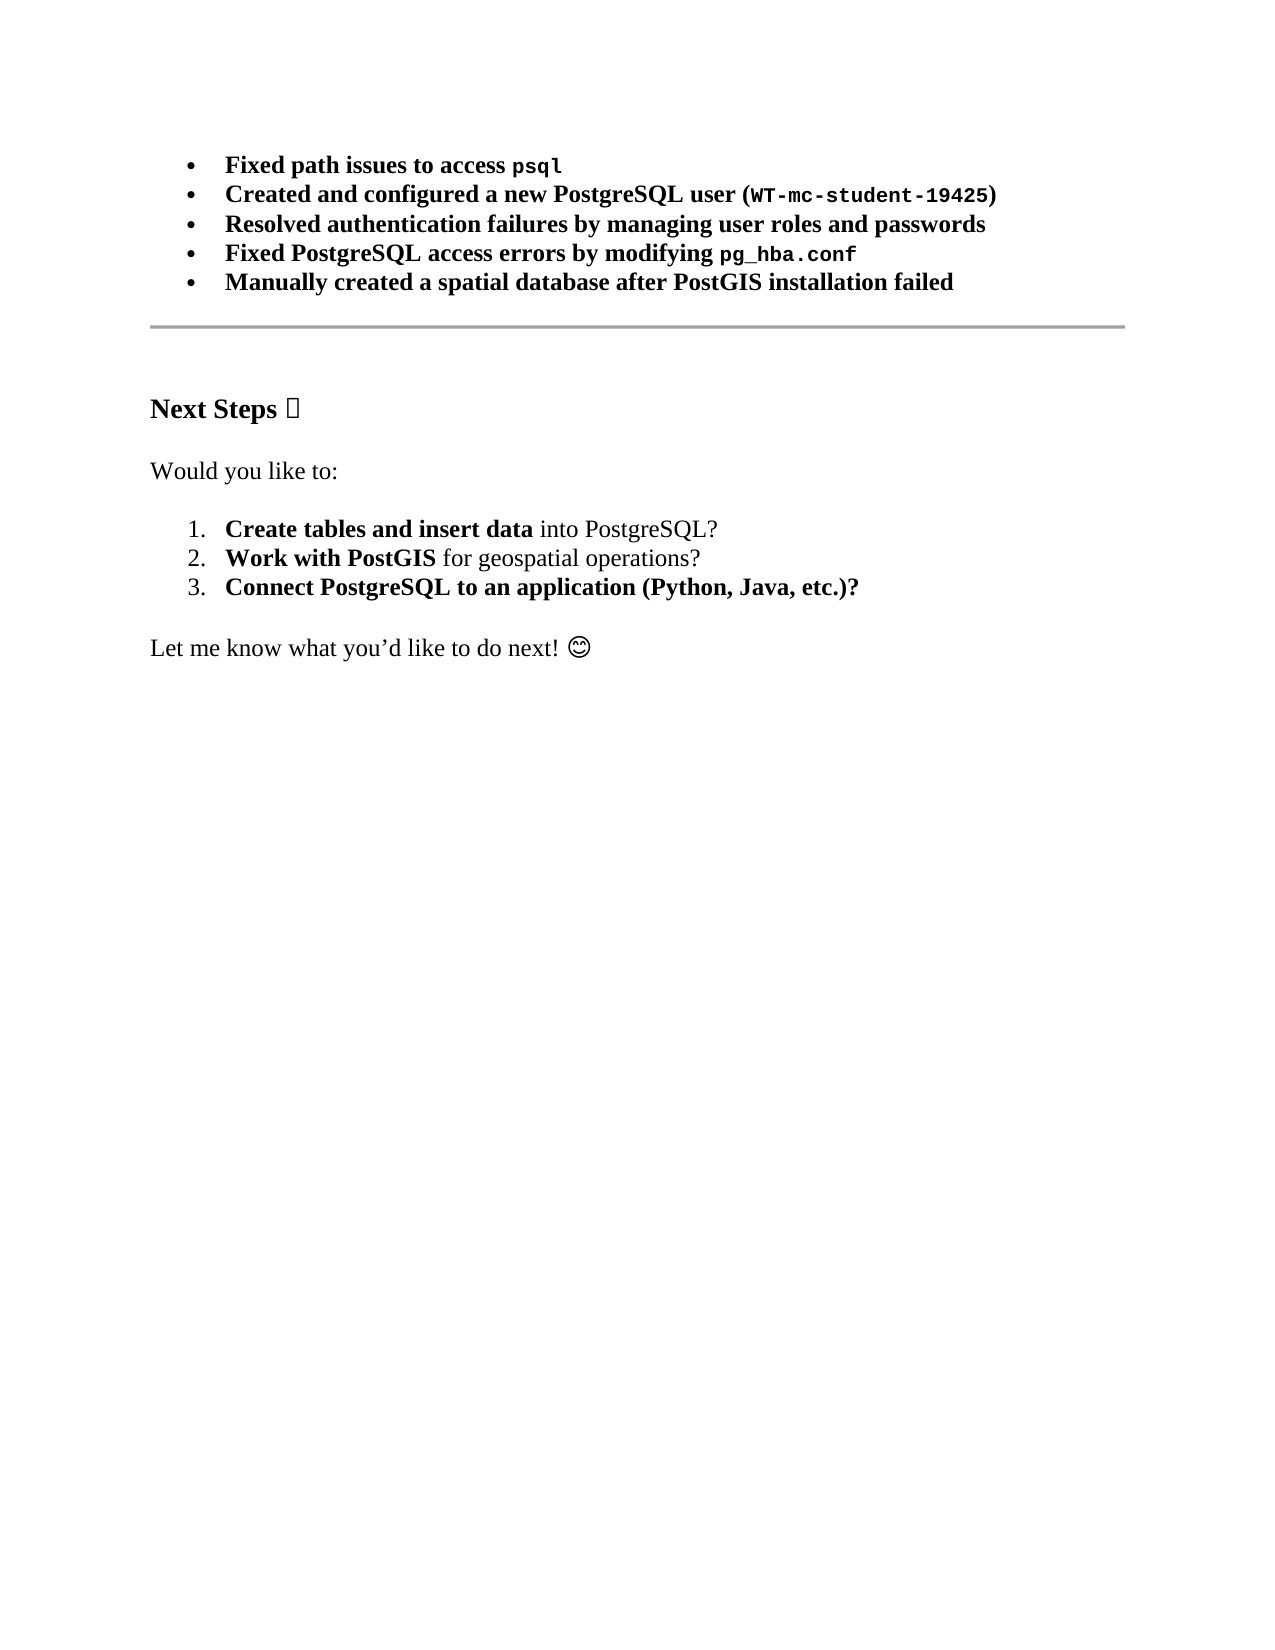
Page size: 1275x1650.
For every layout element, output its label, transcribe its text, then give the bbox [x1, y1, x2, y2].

list Resolved authentication failures by managing user roles and passwords [187, 209, 1125, 238]
list Fixed path issues to access psql [187, 150, 1125, 179]
list Connect PostgreSQL to an application (Python, Java, etc.)? [187, 572, 1125, 600]
list Work with PostGIS for geospatial operations? [187, 543, 1125, 572]
text Let me know what you’d like to do next! 😊 [150, 629, 1125, 663]
list Fixed PostgreSQL access errors by modifying pg_hba.conf [187, 238, 1125, 267]
text Would you like to: [150, 456, 1125, 485]
text Next Steps 🎯 [150, 389, 1125, 427]
list Created and configured a new PostgreSQL user (WT-mc-student-19425) [187, 179, 1125, 209]
list Create tables and insert data into PostgreSQL? [187, 514, 1125, 543]
list Manually created a spatial database after PostGIS installation failed [187, 267, 1125, 296]
